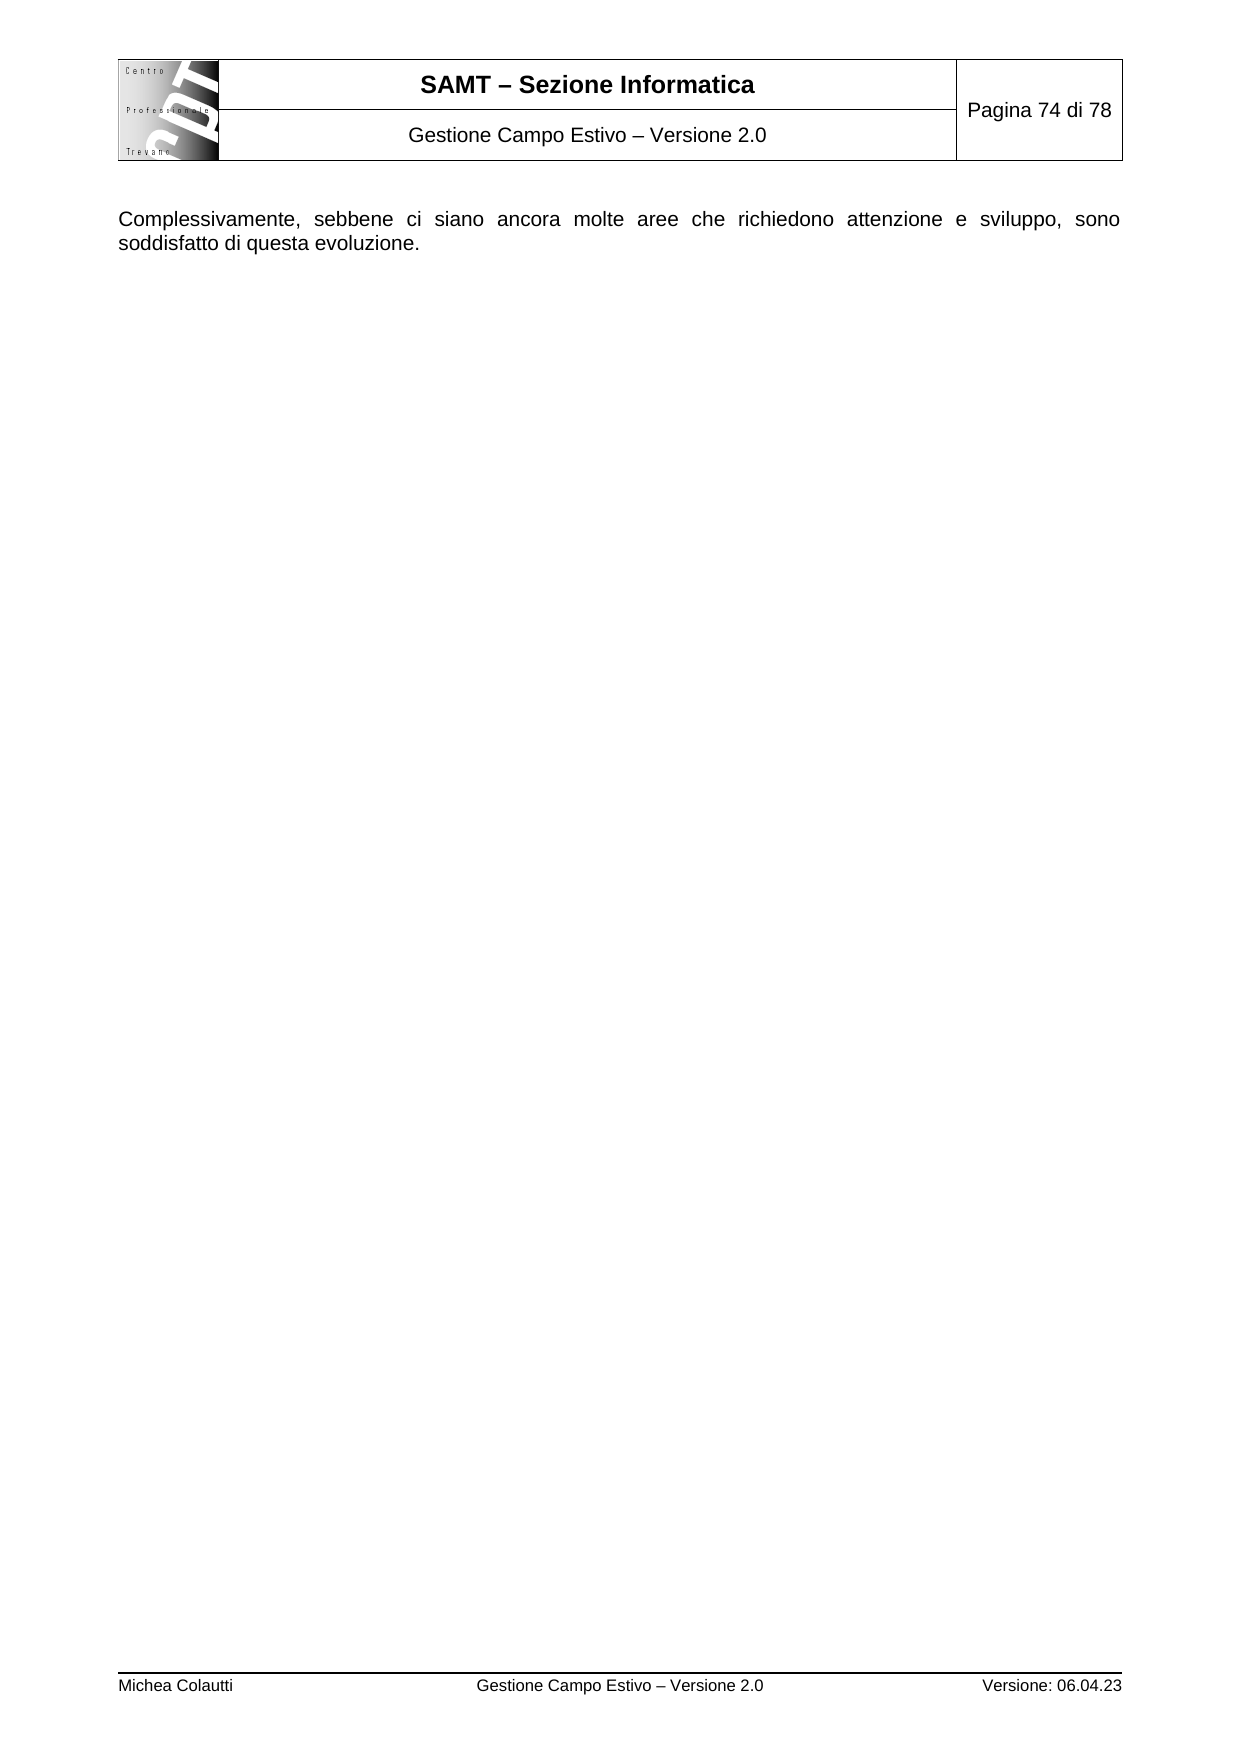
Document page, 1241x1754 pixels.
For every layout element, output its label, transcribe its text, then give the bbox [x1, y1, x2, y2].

text Complessivamente, sebbene ci siano ancora molte aree che richiedono attenzione e sviluppo, sono soddisfatto di questa evoluzione. [118, 207, 1122, 255]
picture [118, 60, 219, 160]
